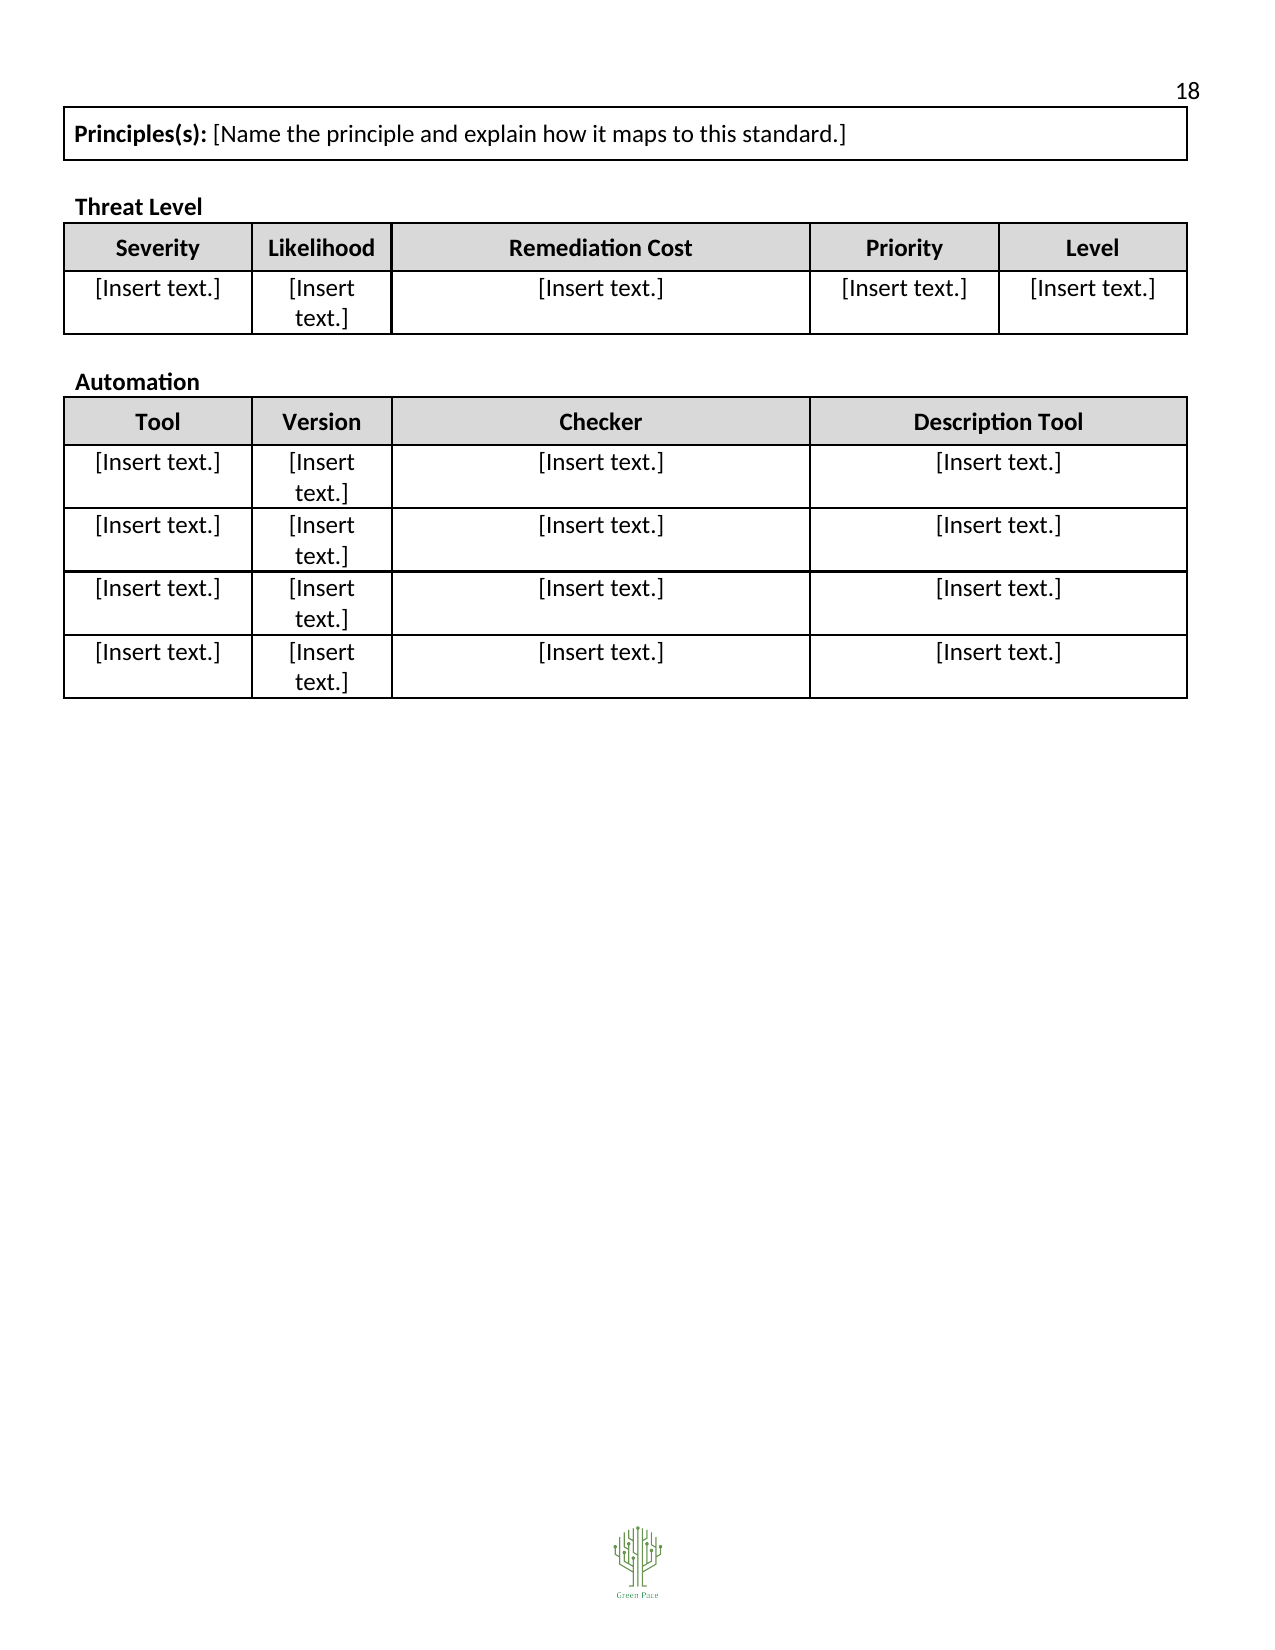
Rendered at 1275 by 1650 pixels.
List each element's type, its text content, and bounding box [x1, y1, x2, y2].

table_cell [Insert text.] [253, 573, 391, 633]
table_cell [Insert text.] [65, 573, 251, 633]
table_header Remediation Cost [393, 224, 809, 270]
table_cell [Insert text.] [811, 509, 1186, 570]
table_cell [Insert text.] [65, 636, 251, 697]
picture [605, 1521, 670, 1606]
table_cell [Insert text.] [65, 272, 251, 333]
table_header Principles(s): [Name the principle and explain how it maps to this standard.] [65, 108, 1186, 159]
table_cell [Insert text.] [393, 446, 809, 507]
table_cell [Insert text.] [65, 509, 251, 570]
table_cell [Insert text.] [253, 446, 391, 507]
table_header Description Tool [811, 398, 1186, 444]
table_header Level [1000, 224, 1186, 270]
table_cell [Insert text.] [393, 509, 809, 570]
table_cell [Insert text.] [65, 446, 251, 507]
table_cell [Insert text.] [811, 636, 1186, 697]
table_cell [Insert text.] [253, 636, 391, 697]
table_cell [Insert text.] [253, 272, 390, 333]
table_header Severity [65, 224, 251, 270]
text Automation [75, 366, 1200, 396]
table_cell [Insert text.] [393, 272, 809, 333]
table_cell [Insert text.] [393, 636, 809, 697]
table_header Version [253, 398, 391, 444]
table_cell [Insert text.] [1000, 272, 1186, 333]
table_header Likelihood [253, 224, 390, 270]
table_cell [Insert text.] [253, 509, 391, 570]
table_header Priority [811, 224, 998, 270]
table_header Checker [393, 398, 809, 444]
table_cell [Insert text.] [811, 573, 1186, 633]
table_cell [Insert text.] [811, 272, 998, 333]
text Threat Level [75, 192, 1200, 222]
table_cell [Insert text.] [811, 446, 1186, 507]
table_cell [Insert text.] [393, 573, 809, 633]
table_header Tool [65, 398, 251, 444]
